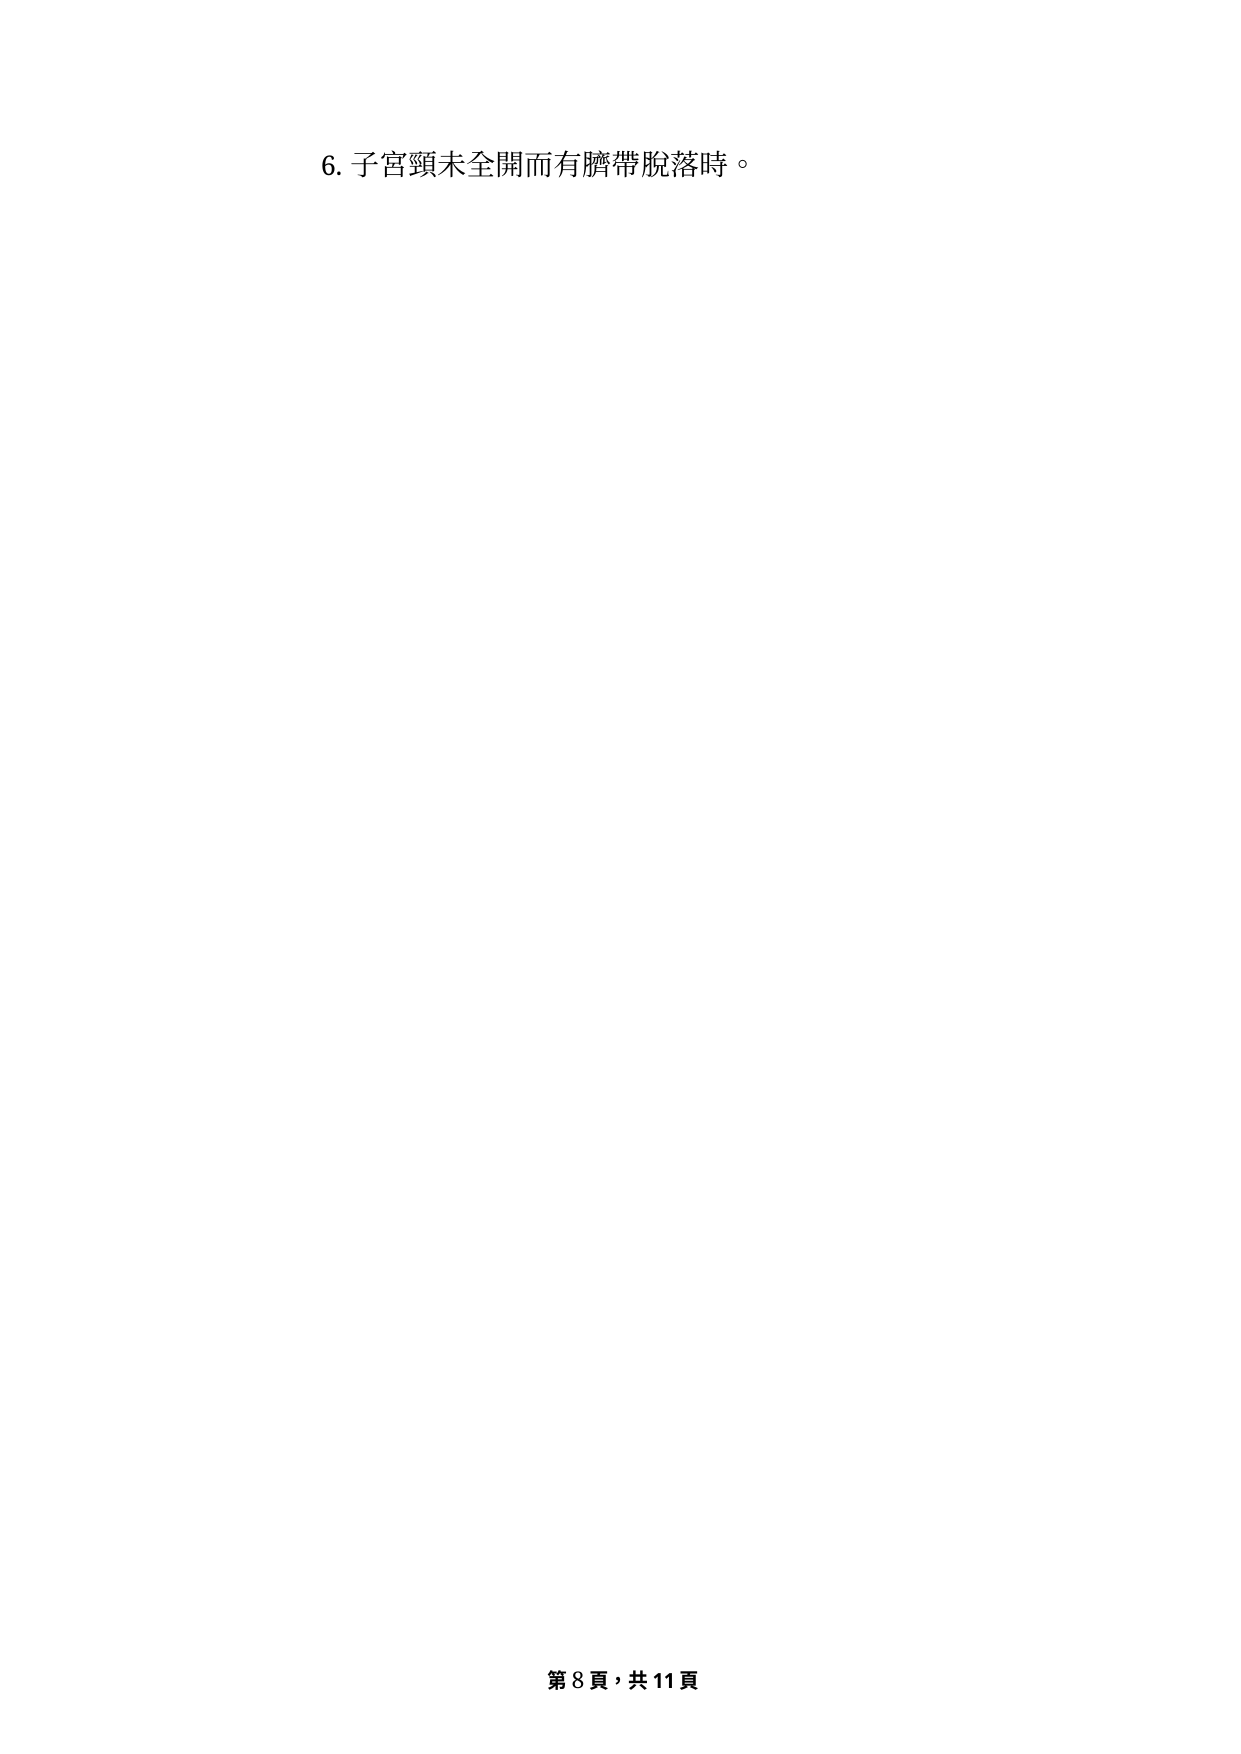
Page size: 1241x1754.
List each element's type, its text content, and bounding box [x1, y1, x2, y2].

list 子宮頸未全開而有臍帶脫落時。 [321, 142, 1134, 183]
